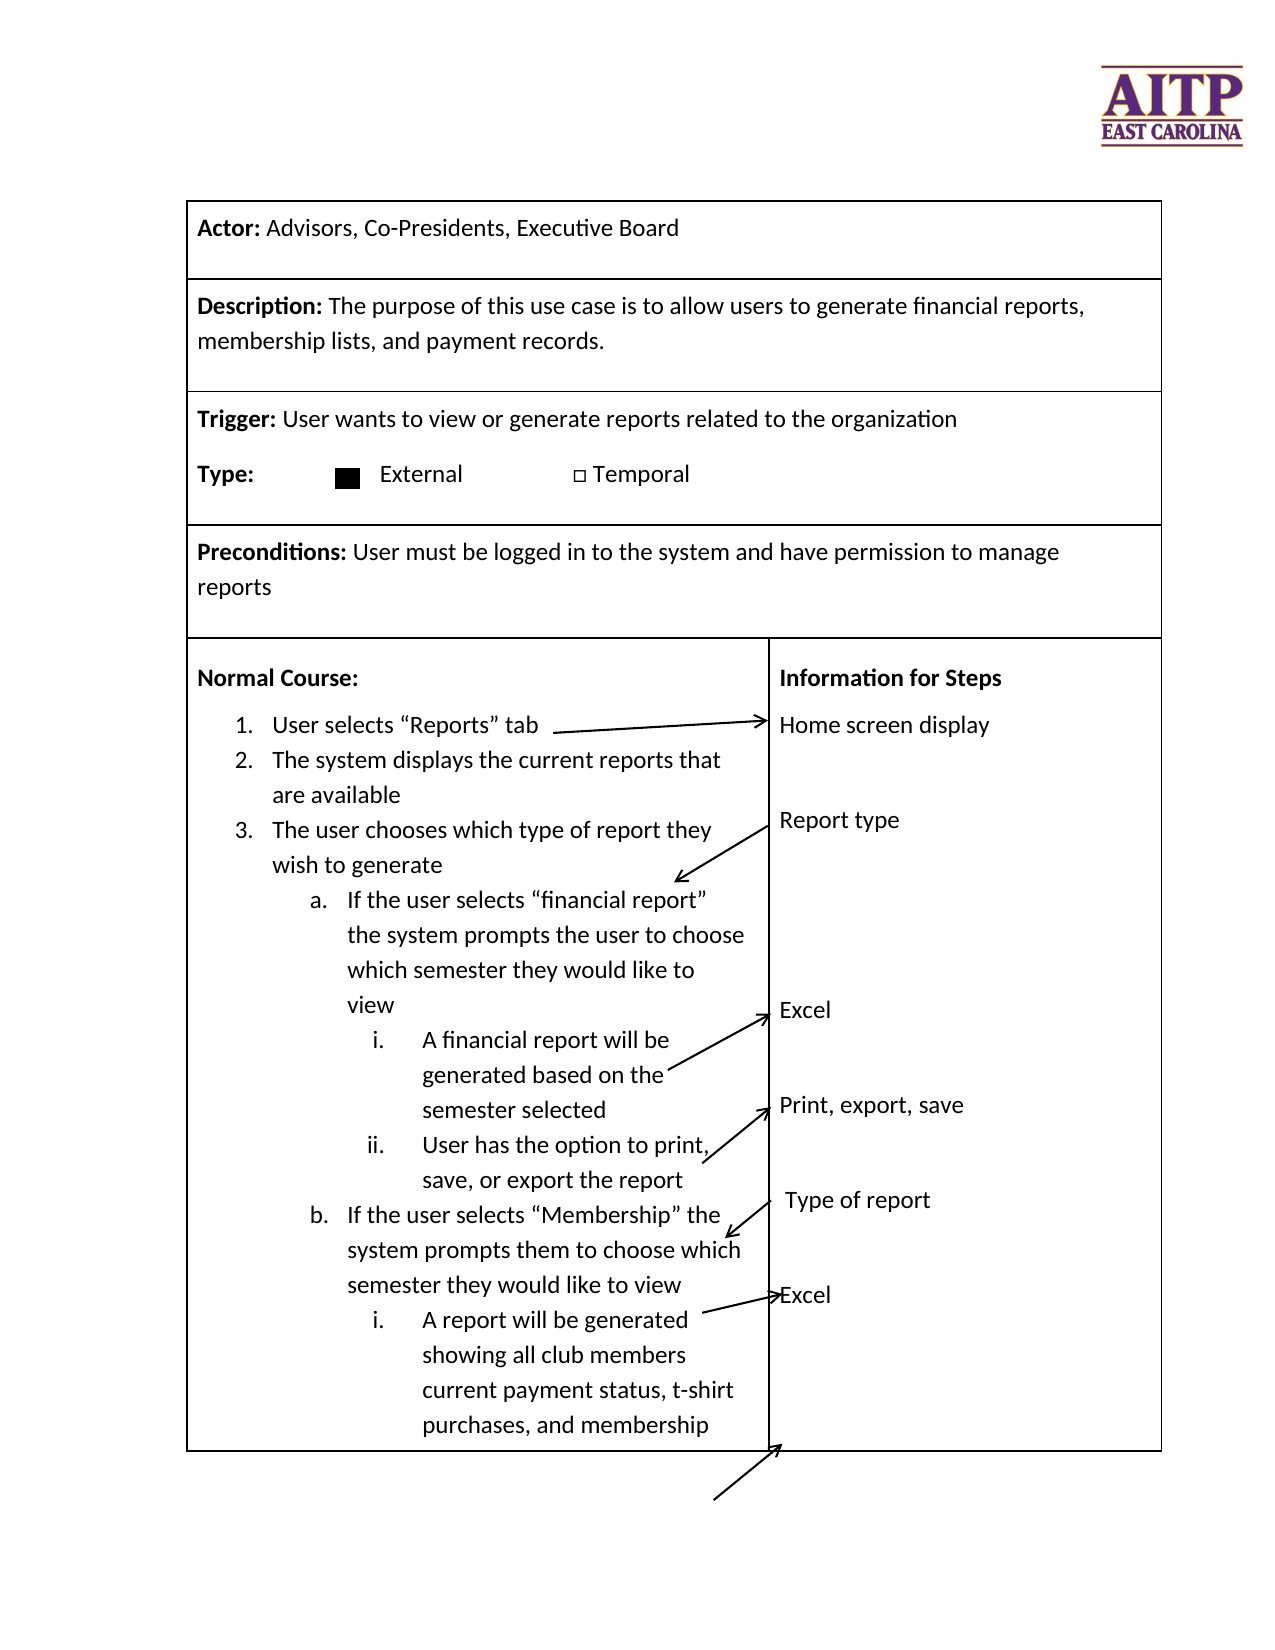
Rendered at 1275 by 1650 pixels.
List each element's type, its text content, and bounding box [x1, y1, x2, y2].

picture [1093, 30, 1255, 192]
table_cell Description: The purpose of this use case is to allow users to generate financial reports, membership lists, and payment records. [188, 280, 1161, 391]
table_cell Preconditions: User must be logged in to the system and have permission to manage reports [188, 526, 1161, 637]
table_cell Trigger: User wants to view or generate reports related to the organization Type: External □ Temporal [188, 392, 1161, 524]
table_cell Actor: Advisors, Co-Presidents, Executive Board [188, 202, 1161, 278]
table_cell Information for Steps Home screen display Report type Excel Print, export, save Type of report Excel print, export, save [770, 639, 1161, 1450]
